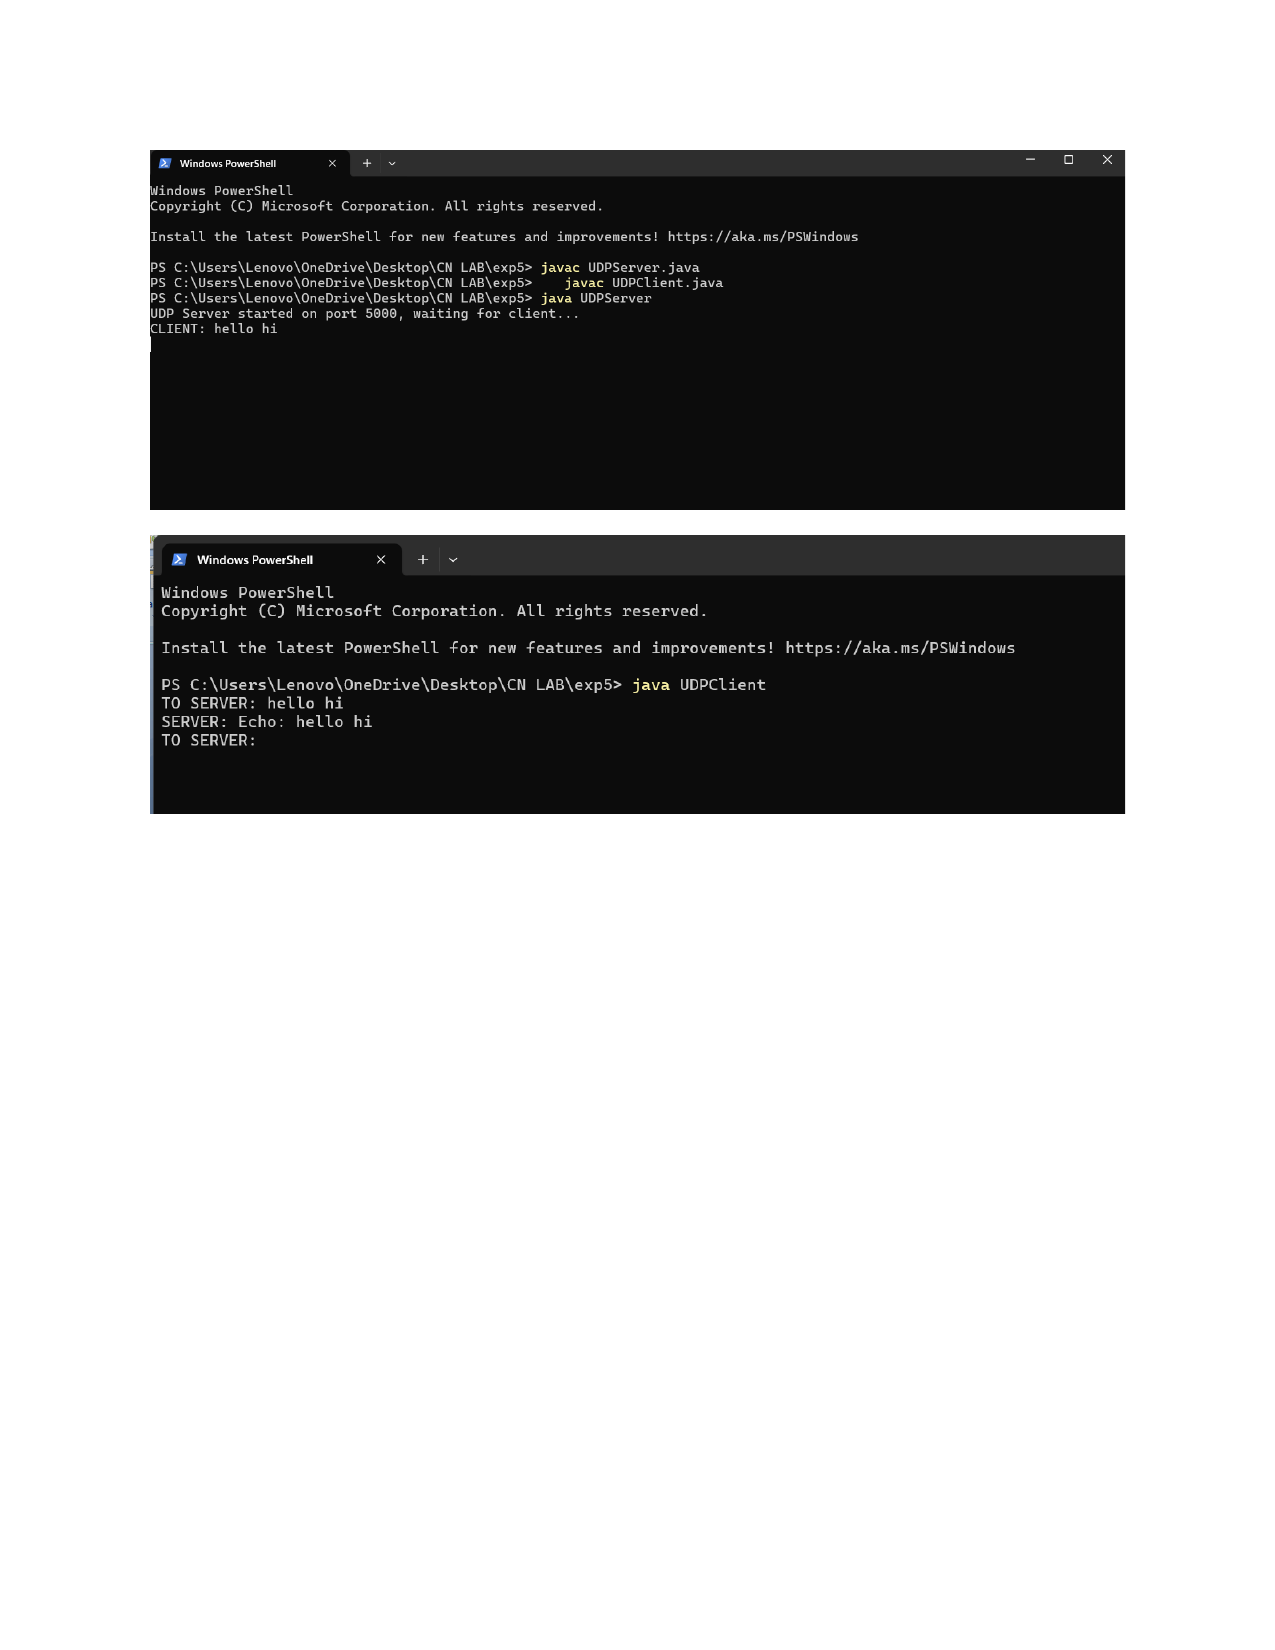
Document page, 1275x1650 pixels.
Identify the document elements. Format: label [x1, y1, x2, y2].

picture [150, 535, 1125, 814]
picture [150, 150, 1125, 510]
